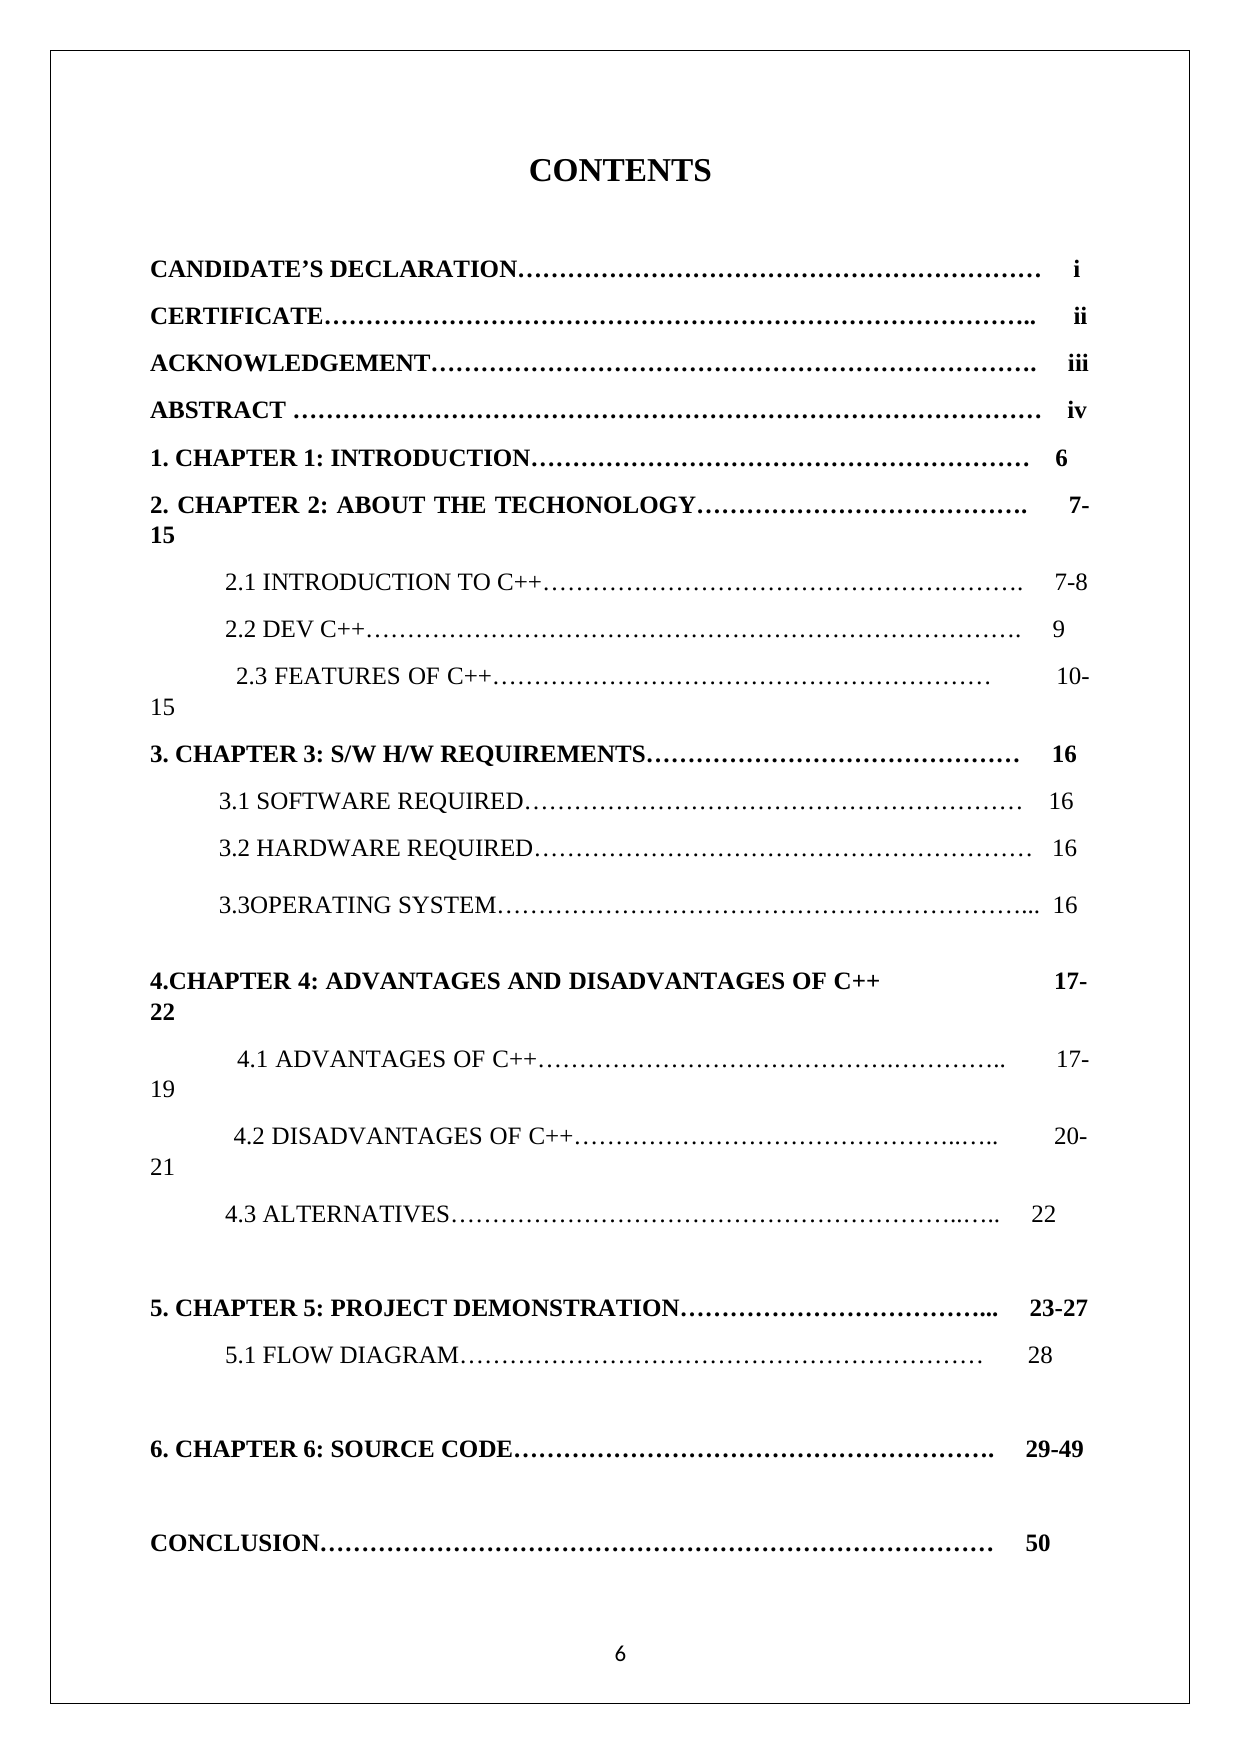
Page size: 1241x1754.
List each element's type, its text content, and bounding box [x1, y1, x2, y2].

text CANDIDATE’S DECLARATION……………………………………………………… i [150, 254, 1090, 283]
text ABSTRACT ……………………………………………………………………………… iv [150, 396, 1090, 424]
text 3.3OPERATING SYSTEM………………………………………………………... 16 [150, 891, 1090, 919]
text CONTENTS [150, 150, 1090, 188]
text 4.1 ADVANTAGES OF C++…………………………………….………….. 17-19 [150, 1044, 1090, 1103]
text 4.3 ALTERNATIVES……………………………………………………..….. 22 [150, 1199, 1090, 1228]
text 3.1 SOFTWARE REQUIRED…………………………………………………… 16 [150, 786, 1090, 815]
text ACKNOWLEDGEMENT………………………………………………………………. iii [150, 348, 1090, 377]
text 4.2 DISADVANTAGES OF C++………………………………………..….. 20-21 [150, 1121, 1090, 1181]
text CERTIFICATE………………………………………………………………………….. ii [150, 301, 1090, 330]
text 2. CHAPTER 2: ABOUT THE TECHONOLOGY…………………………………. 7-15 [150, 490, 1090, 549]
text 3.2 HARDWARE REQUIRED…………………………………………………… 16 [150, 833, 1090, 862]
text 5. CHAPTER 5: PROJECT DEMONSTRATION………………………………... 23-27 [150, 1293, 1090, 1322]
text 3. CHAPTER 3: S/W H/W REQUIREMENTS……………………………………… 16 [150, 739, 1090, 768]
text 4.CHAPTER 4: ADVANTAGES AND DISADVANTAGES OF C++ 17-22 [150, 966, 1090, 1026]
text 2.1 INTRODUCTION TO C++…………………………………………………. 7-8 [150, 567, 1090, 596]
text 2.2 DEV C++……………………………………………………………………. 9 [150, 614, 1090, 643]
text CONCLUSION……………………………………………………………………… 50 [150, 1528, 1090, 1557]
text 5.1 FLOW DIAGRAM……………………………………………………… 28 [150, 1340, 1090, 1369]
text 1. CHAPTER 1: INTRODUCTION…………………………………………………… 6 [150, 443, 1090, 471]
text 6. CHAPTER 6: SOURCE CODE…………………………………………………. 29-49 [150, 1434, 1090, 1463]
text 2.3 FEATURES OF C++…………………………………………………… 10-15 [150, 661, 1090, 721]
